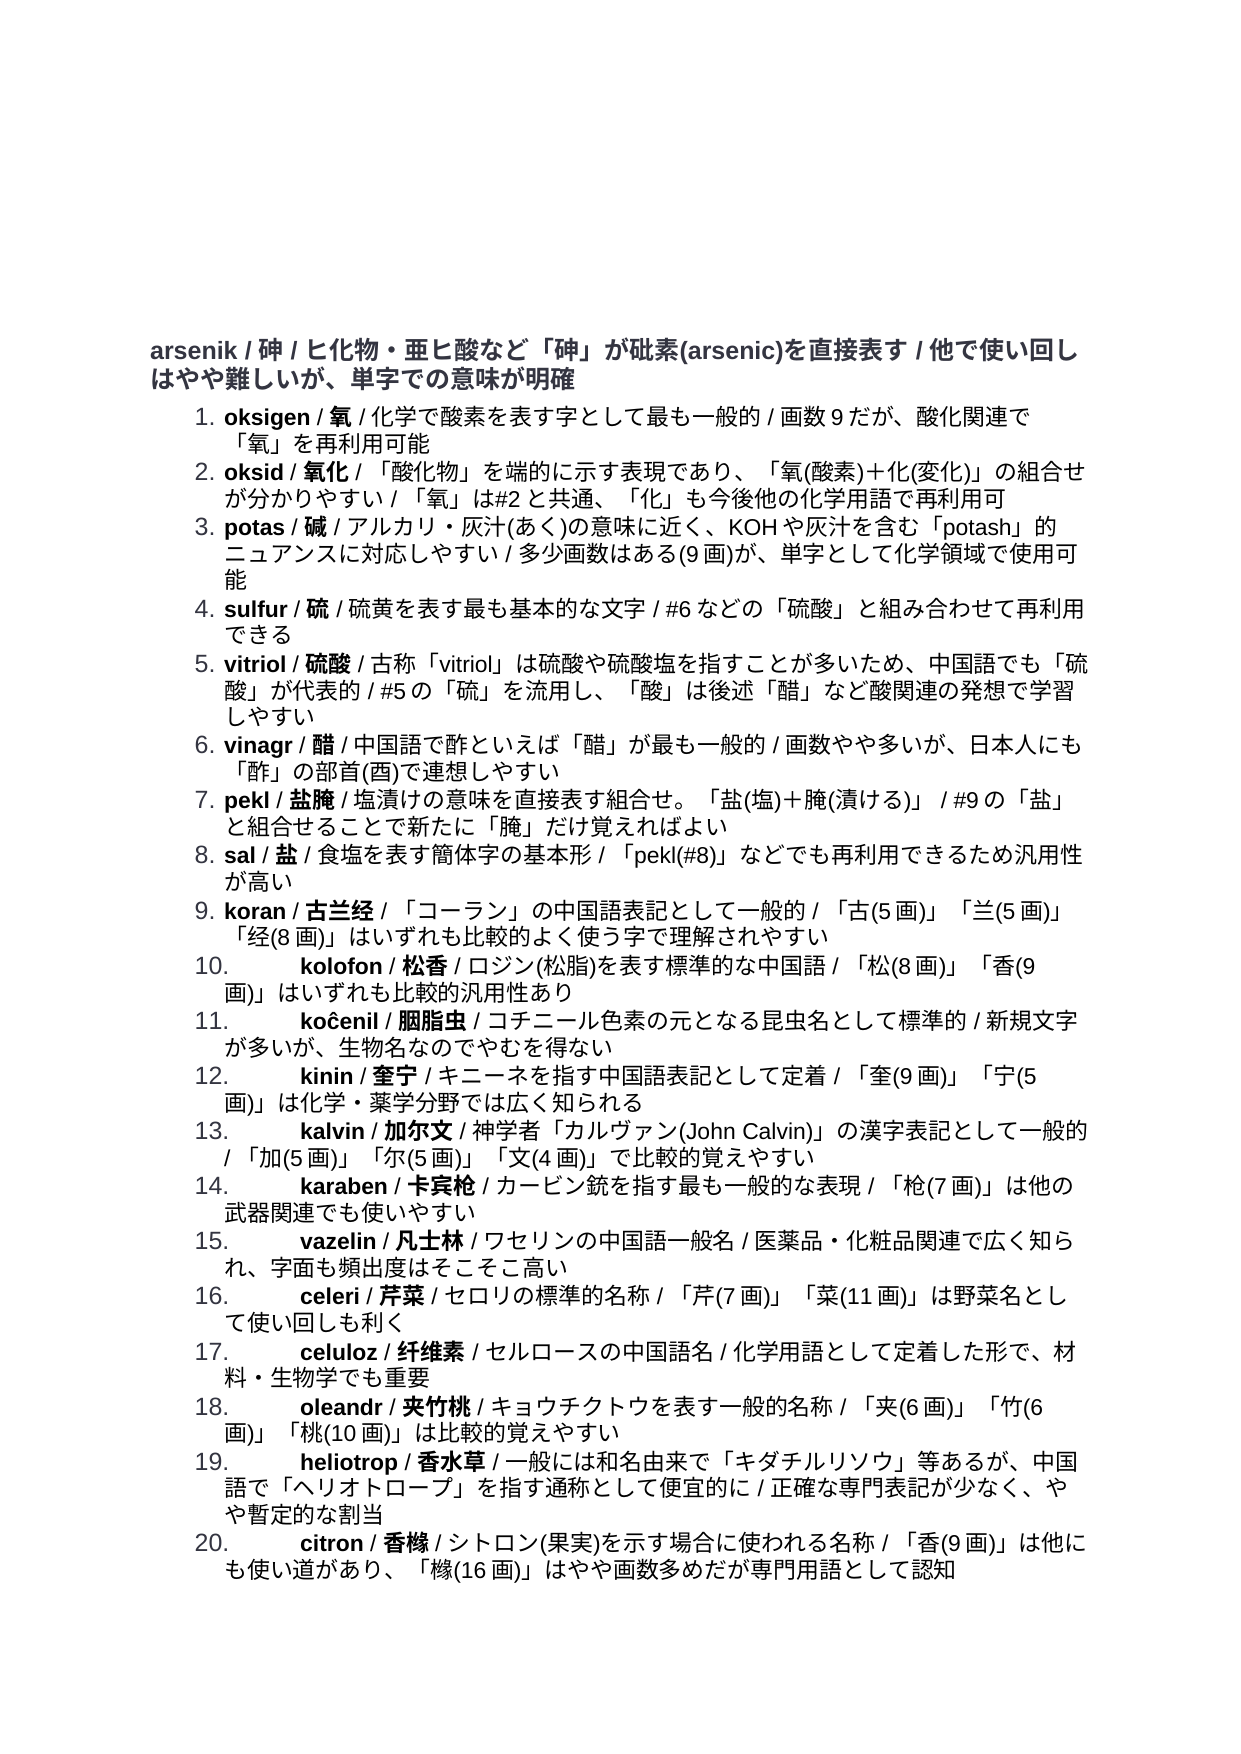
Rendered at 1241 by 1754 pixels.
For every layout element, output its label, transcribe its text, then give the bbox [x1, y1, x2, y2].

list heliotrop / 香水草 / 一般には和名由来で「キダチルリソウ」等あるが、中国語で「ヘリオトロープ」を指す通称として便宜的に / 正確な専門表記が少なく、やや暫定的な割当 [194, 1447, 1090, 1528]
text arsenik / 砷 / ヒ化物・亜ヒ酸など「砷」が砒素(arsenic)を直接表す / 他で使い回しはやや難しいが、単字での意味が明確 [150, 336, 1090, 394]
list oleandr / 夹竹桃 / キョウチクトウを表す一般的名称 / 「夹(6画)」「竹(6画)」「桃(10画)」は比較的覚えやすい [194, 1392, 1090, 1447]
list kolofon / 松香 / ロジン(松脂)を表す標準的な中国語 / 「松(8画)」「香(9画)」はいずれも比較的汎用性あり [194, 951, 1090, 1006]
list sulfur / 硫 / 硫黄を表す最も基本的な文字 / #6などの「硫酸」と組み合わせて再利用できる [194, 594, 1090, 649]
list koĉenil / 胭脂虫 / コチニール色素の元となる昆虫名として標準的 / 新規文字が多いが、生物名なのでやむを得ない [194, 1006, 1090, 1061]
list kinin / 奎宁 / キニーネを指す中国語表記として定着 / 「奎(9画)」「宁(5画)」は化学・薬学分野では広く知られる [194, 1061, 1090, 1116]
list celuloz / 纤维素 / セルロースの中国語名 / 化学用語として定着した形で、材料・生物学でも重要 [194, 1336, 1090, 1392]
list sal / 盐 / 食塩を表す簡体字の基本形 / 「pekl(#8)」などでも再利用できるため汎用性が高い [194, 841, 1090, 896]
list vitriol / 硫酸 / 古称「vitriol」は硫酸や硫酸塩を指すことが多いため、中国語でも「硫酸」が代表的 / #5の「硫」を流用し、「酸」は後述「醋」など酸関連の発想で学習しやすい [194, 649, 1090, 730]
list pekl / 盐腌 / 塩漬けの意味を直接表す組合せ。「盐(塩)＋腌(漬ける)」 / #9の「盐」と組合せることで新たに「腌」だけ覚えればよい [194, 785, 1090, 841]
list kalvin / 加尔文 / 神学者「カルヴァン(John Calvin)」の漢字表記として一般的 / 「加(5画)」「尔(5画)」「文(4画)」で比較的覚えやすい [194, 1116, 1090, 1171]
list potas / 碱 / アルカリ・灰汁(あく)の意味に近く、KOHや灰汁を含む「potash」的ニュアンスに対応しやすい / 多少画数はある(9画)が、単字として化学領域で使用可能 [194, 512, 1090, 594]
list oksigen / 氧 / 化学で酸素を表す字として最も一般的 / 画数9だが、酸化関連で「氧」を再利用可能 [194, 402, 1090, 457]
list vazelin / 凡士林 / ワセリンの中国語一般名 / 医薬品・化粧品関連で広く知られ、字面も頻出度はそこそこ高い [194, 1226, 1090, 1281]
list koran / 古兰经 / 「コーラン」の中国語表記として一般的 / 「古(5画)」「兰(5画)」「经(8画)」はいずれも比較的よく使う字で理解されやすい [194, 896, 1090, 951]
list vinagr / 醋 / 中国語で酢といえば「醋」が最も一般的 / 画数やや多いが、日本人にも「酢」の部首(酉)で連想しやすい [194, 730, 1090, 785]
list karaben / 卡宾枪 / カービン銃を指す最も一般的な表現 / 「枪(7画)」は他の武器関連でも使いやすい [194, 1171, 1090, 1226]
list celeri / 芹菜 / セロリの標準的名称 / 「芹(7画)」「菜(11画)」は野菜名として使い回しも利く [194, 1281, 1090, 1336]
list oksid / 氧化 / 「酸化物」を端的に示す表現であり、「氧(酸素)＋化(変化)」の組合せが分かりやすい / 「氧」は#2と共通、「化」も今後他の化学用語で再利用可 [194, 457, 1090, 512]
list citron / 香橼 / シトロン(果実)を示す場合に使われる名称 / 「香(9画)」は他にも使い道があり、「橼(16画)」はやや画数多めだが専門用語として認知 [194, 1528, 1090, 1583]
